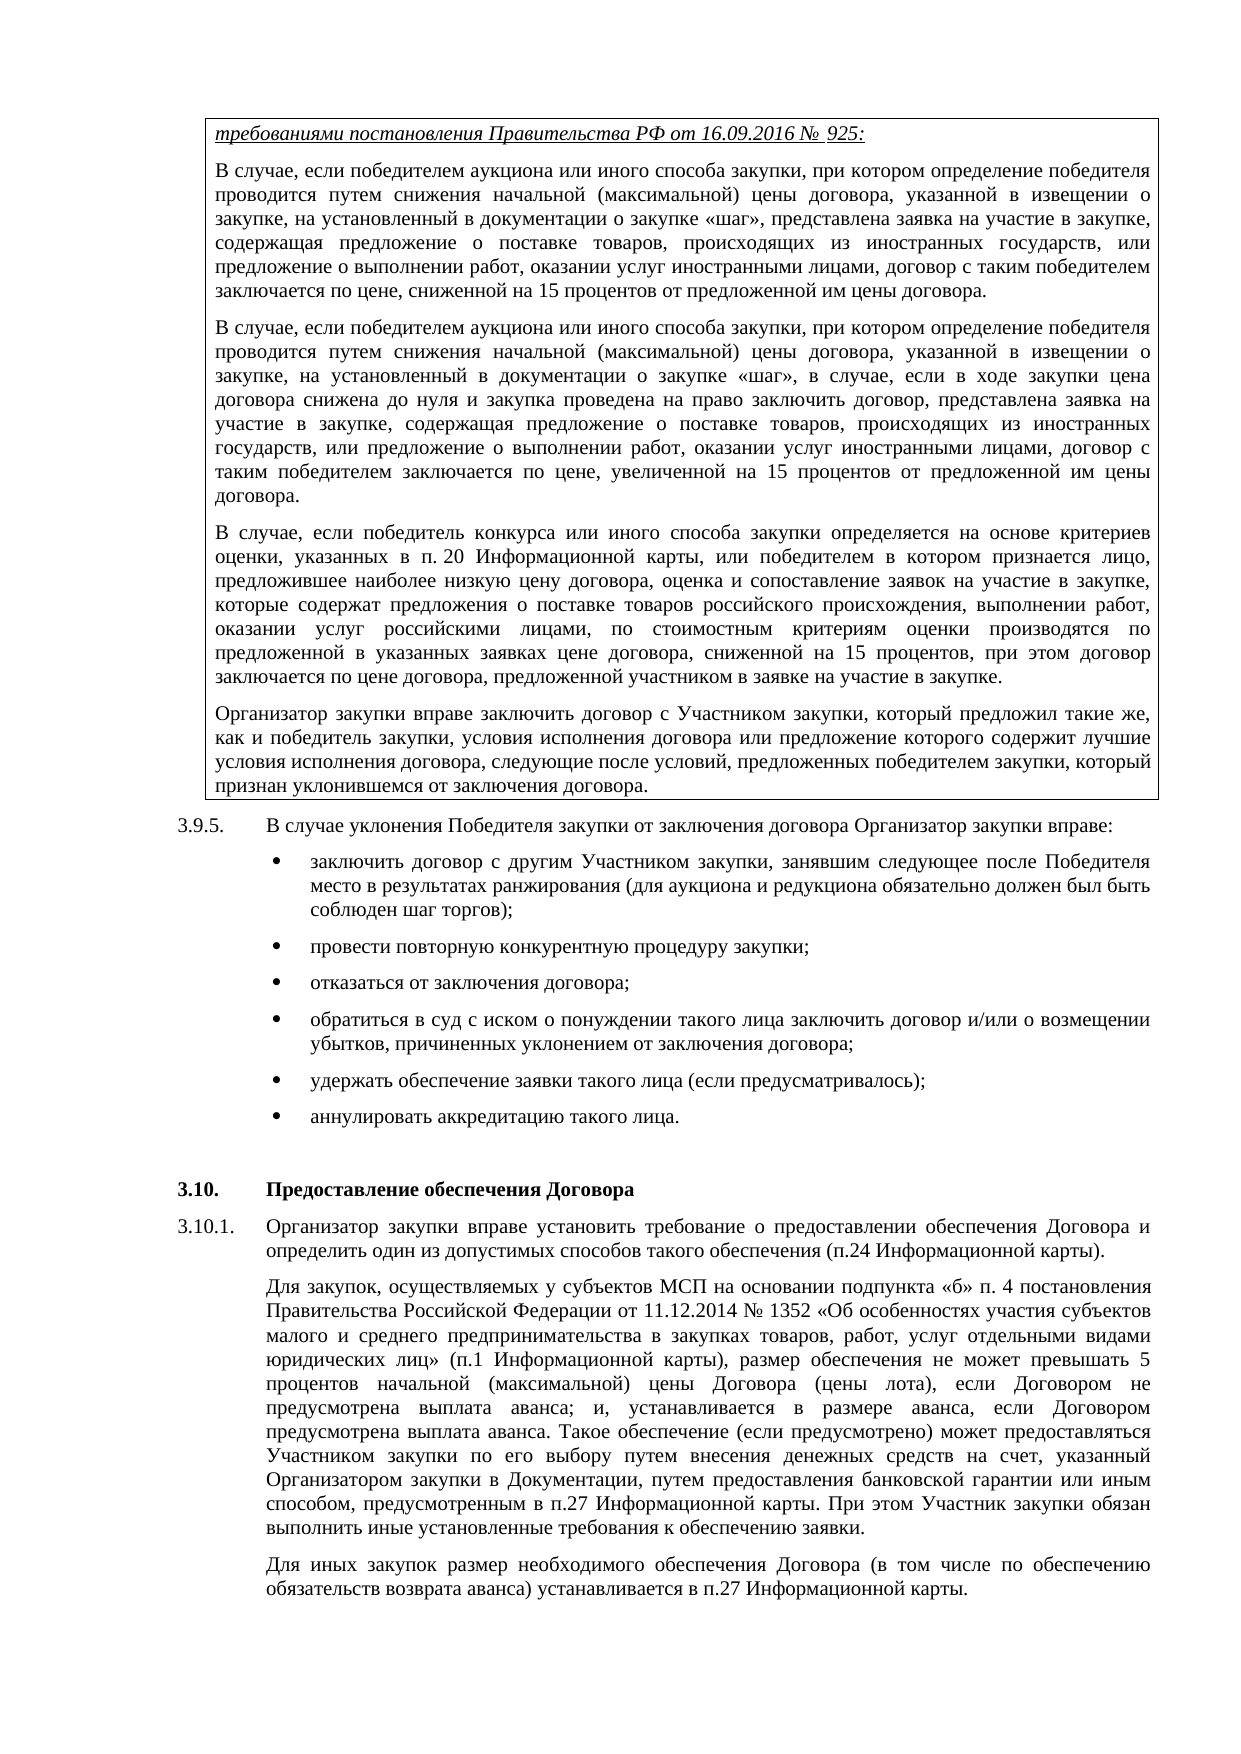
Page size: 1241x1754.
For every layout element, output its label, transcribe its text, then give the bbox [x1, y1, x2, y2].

text В случае, если победитель конкурса или иного способа закупки определяется на основе критериев оценки, указанных в п. 20 Информационной карты, или победителем в котором признается лицо, предложившее наиболее низкую цену договора, оценка и сопоставление заявок на участие в закупке, которые содержат предложения о поставке товаров российского происхождения, выполнении работ, оказании услуг российскими лицами, по стоимостным критериям оценки производятся по предложенной в указанных заявках цене договора, сниженной на 15 процентов, при этом договор заключается по цене договора, предложенной участником в заявке на участие в закупке. [206, 517, 1158, 688]
text Организатор закупки вправе заключить договор с Участником закупки, который предложил такие же, как и победитель закупки, условия исполнения договора или предложение которого содержит лучшие условия исполнения договора, следующие после условий, предложенных победителем закупки, который признан уклонившемся от заключения договора. [206, 697, 1158, 799]
list отказаться от заключения договора; [273, 970, 1152, 994]
text Для закупок, осуществляемых у субъектов МСП на основании подпункта «б» п. 4 постановления Правительства Российской Федерации от 11.12.2014 № 1352 «Об особенностях участия субъектов малого и среднего предпринимательства в закупках товаров, работ, услуг отдельными видами юридических лиц» (п.1 Информационной карты), размер обеспечения не может превышать 5 процентов начальной (максимальной) цены Договора (цены лота), если Договором не предусмотрена выплата аванса; и, устанавливается в размере аванса, если Договором предусмотрена выплата аванса. Такое обеспечение (если предусмотрено) может предоставляться Участником закупки по его выбору путем внесения денежных средств на счет, указанный Организатором закупки в Документации, путем предоставления банковской гарантии или иным способом, предусмотренным в п.27 Информационной карты. При этом Участник закупки обязан выполнить иные установленные требования к обеспечению заявки. [266, 1274, 1152, 1539]
text Предоставление обеспечения Договора [177, 1177, 1152, 1201]
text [206, 119, 1158, 145]
text Для иных закупок размер необходимого обеспечения Договора (в том числе по обеспечению обязательств возврата аванса) устанавливается в п.27 Информационной карты. [266, 1552, 1152, 1600]
list провести повторную конкурентную процедуру закупки; [273, 934, 1152, 958]
list аннулировать аккредитацию такого лица. [273, 1104, 1152, 1128]
text В случае, если победителем аукциона или иного способа закупки, при котором определение победителя проводится путем снижения начальной (максимальной) цены договора, указанной в извещении о закупке, на установленный в документации о закупке «шаг», в случае, если в ходе закупки цена договора снижена до нуля и закупка проведена на право заключить договор, представлена заявка на участие в закупке, содержащая предложение о поставке товаров, происходящих из иностранных государств, или предложение о выполнении работ, оказании услуг иностранными лицами, договор с таким победителем заключается по цене, увеличенной на 15 процентов от предложенной им цены договора. [206, 312, 1158, 507]
list удержать обеспечение заявки такого лица (если предусматривалось); [273, 1067, 1152, 1092]
text В случае уклонения Победителя закупки от заключения договора Организатор закупки вправе: [177, 812, 1152, 837]
text В случае, если победителем аукциона или иного способа закупки, при котором определение победителя проводится путем снижения начальной (максимальной) цены договора, указанной в извещении о закупке, на установленный в документации о закупке «шаг», представлена заявка на участие в закупке, содержащая предложение о поставке товаров, происходящих из иностранных государств, или предложение о выполнении работ, оказании услуг иностранными лицами, договор с таким победителем заключается по цене, сниженной на 15 процентов от предложенной им цены договора. [206, 155, 1158, 302]
list заключить договор с другим Участником закупки, занявшим следующее после Победителя место в результатах ранжирования (для аукциона и редукциона обязательно должен был быть соблюден шаг торгов); [273, 849, 1152, 921]
text Организатор закупки вправе установить требование о предоставлении обеспечения Договора и определить один из допустимых способов такого обеспечения (п.24 Информационной карты). [177, 1214, 1152, 1262]
list обратиться в суд с иском о понуждении такого лица заключить договор и/или о возмещении убытков, причиненных уклонением от заключения договора; [273, 1007, 1152, 1055]
